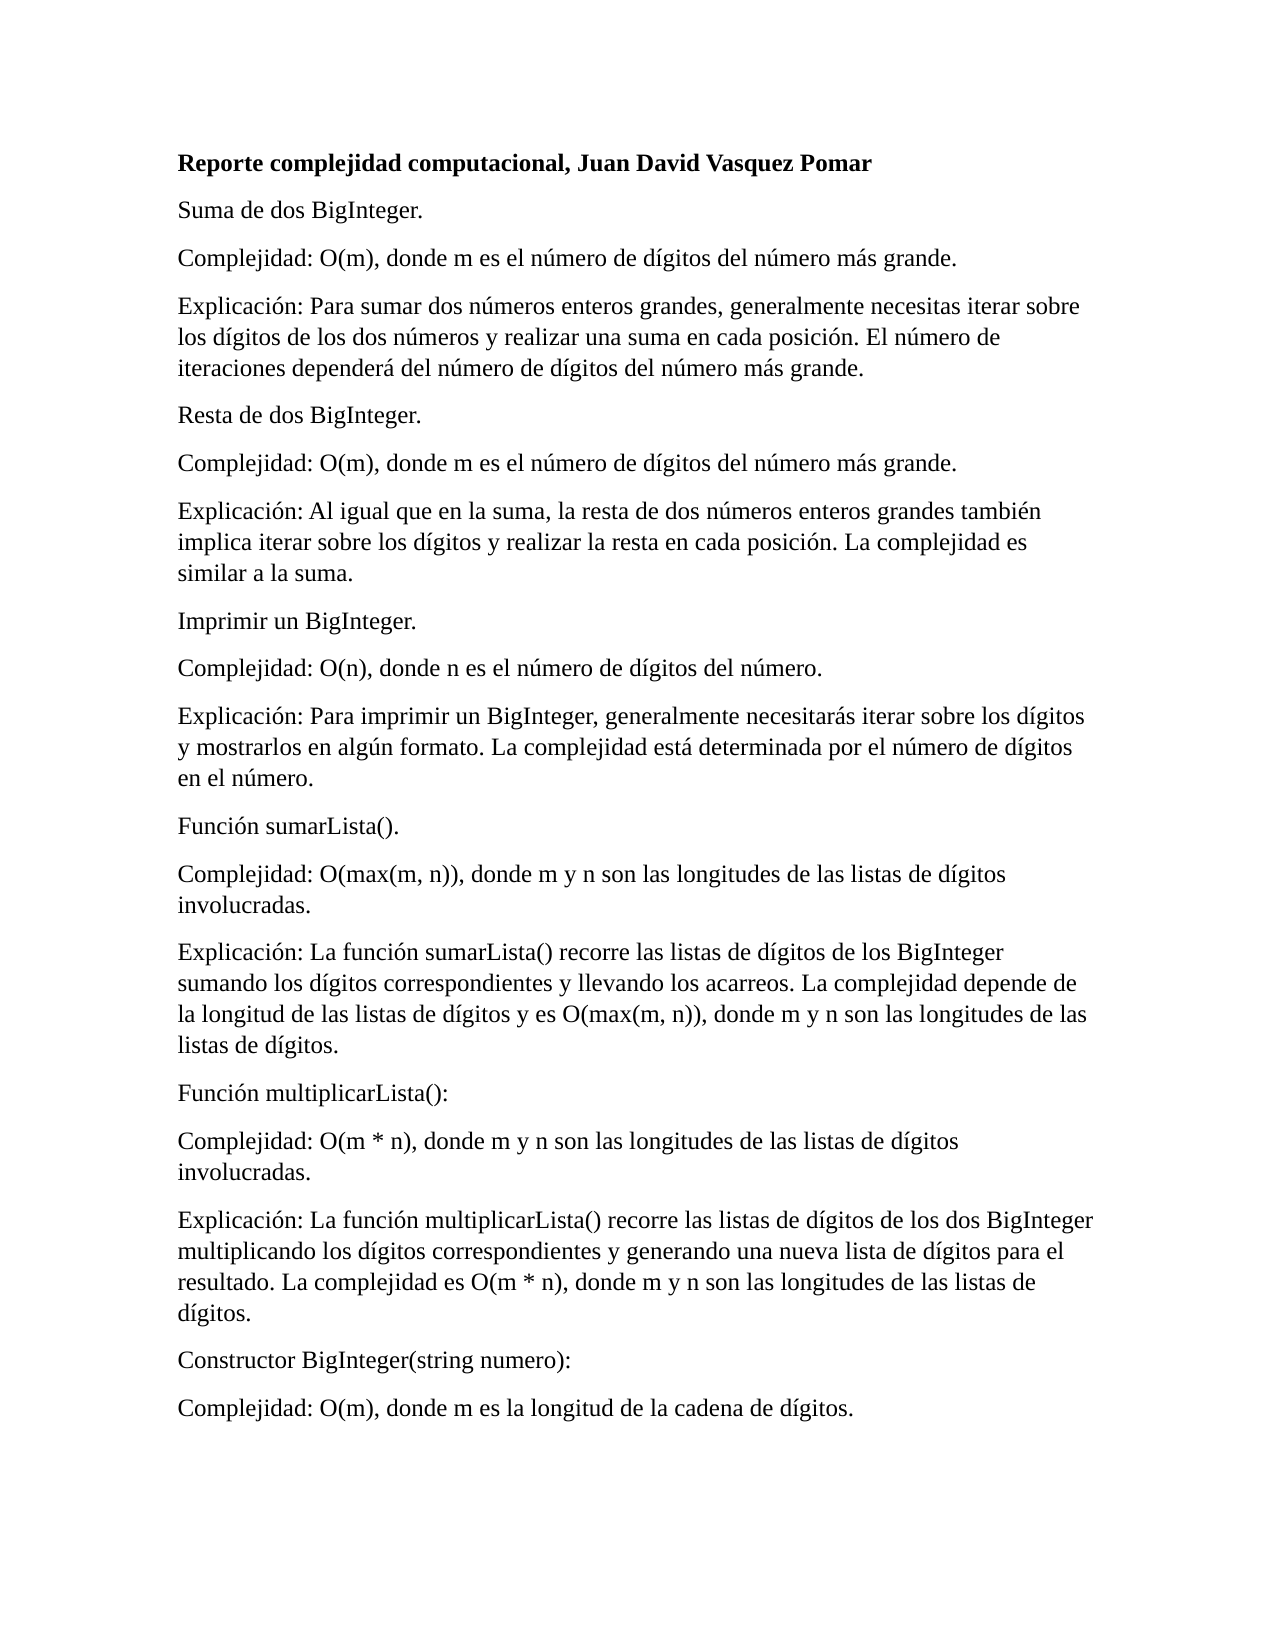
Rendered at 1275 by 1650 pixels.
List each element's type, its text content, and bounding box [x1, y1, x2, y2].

text Explicación: La función multiplicarLista() recorre las listas de dígitos de los dos BigInteger multiplicando los dígitos correspondientes y generando una nueva lista de dígitos para el resultado. La complejidad es O(m * n), donde m y n son las longitudes de las listas de dígitos. [177, 1205, 1098, 1327]
text Complejidad: O(m), donde m es la longitud de la cadena de dígitos. [177, 1393, 1098, 1422]
text Complejidad: O(m * n), donde m y n son las longitudes de las listas de dígitos involucradas. [177, 1126, 1098, 1186]
text Función sumarLista(). [177, 811, 1098, 840]
text Explicación: Al igual que en la suma, la resta de dos números enteros grandes también implica iterar sobre los dígitos y realizar la resta en cada posición. La complejidad es similar a la suma. [177, 496, 1098, 587]
text Resta de dos BigInteger. [177, 401, 1098, 429]
text Complejidad: O(m), donde m es el número de dígitos del número más grande. [177, 243, 1098, 272]
text Explicación: Para imprimir un BigInteger, generalmente necesitarás iterar sobre los dígitos y mostrarlos en algún formato. La complejidad está determinada por el número de dígitos en el número. [177, 701, 1098, 792]
text Explicación: Para sumar dos números enteros grandes, generalmente necesitas iterar sobre los dígitos de los dos números y realizar una suma en cada posición. El número de iteraciones dependerá del número de dígitos del número más grande. [177, 291, 1098, 382]
text Suma de dos BigInteger. [177, 195, 1098, 224]
text Complejidad: O(max(m, n)), donde m y n son las longitudes de las listas de dígitos involucradas. [177, 859, 1098, 918]
text Reporte complejidad computacional, Juan David Vasquez Pomar [177, 148, 1098, 176]
text Función multiplicarLista(): [177, 1078, 1098, 1107]
text Imprimir un BigInteger. [177, 606, 1098, 634]
text Explicación: La función sumarLista() recorre las listas de dígitos de los BigInteger sumando los dígitos correspondientes y llevando los acarreos. La complejidad depende de la longitud de las listas de dígitos y es O(max(m, n)), donde m y n son las longitudes de las listas de dígitos. [177, 937, 1098, 1059]
text Constructor BigInteger(string numero): [177, 1346, 1098, 1374]
text Complejidad: O(n), donde n es el número de dígitos del número. [177, 653, 1098, 682]
text Complejidad: O(m), donde m es el número de dígitos del número más grande. [177, 448, 1098, 477]
